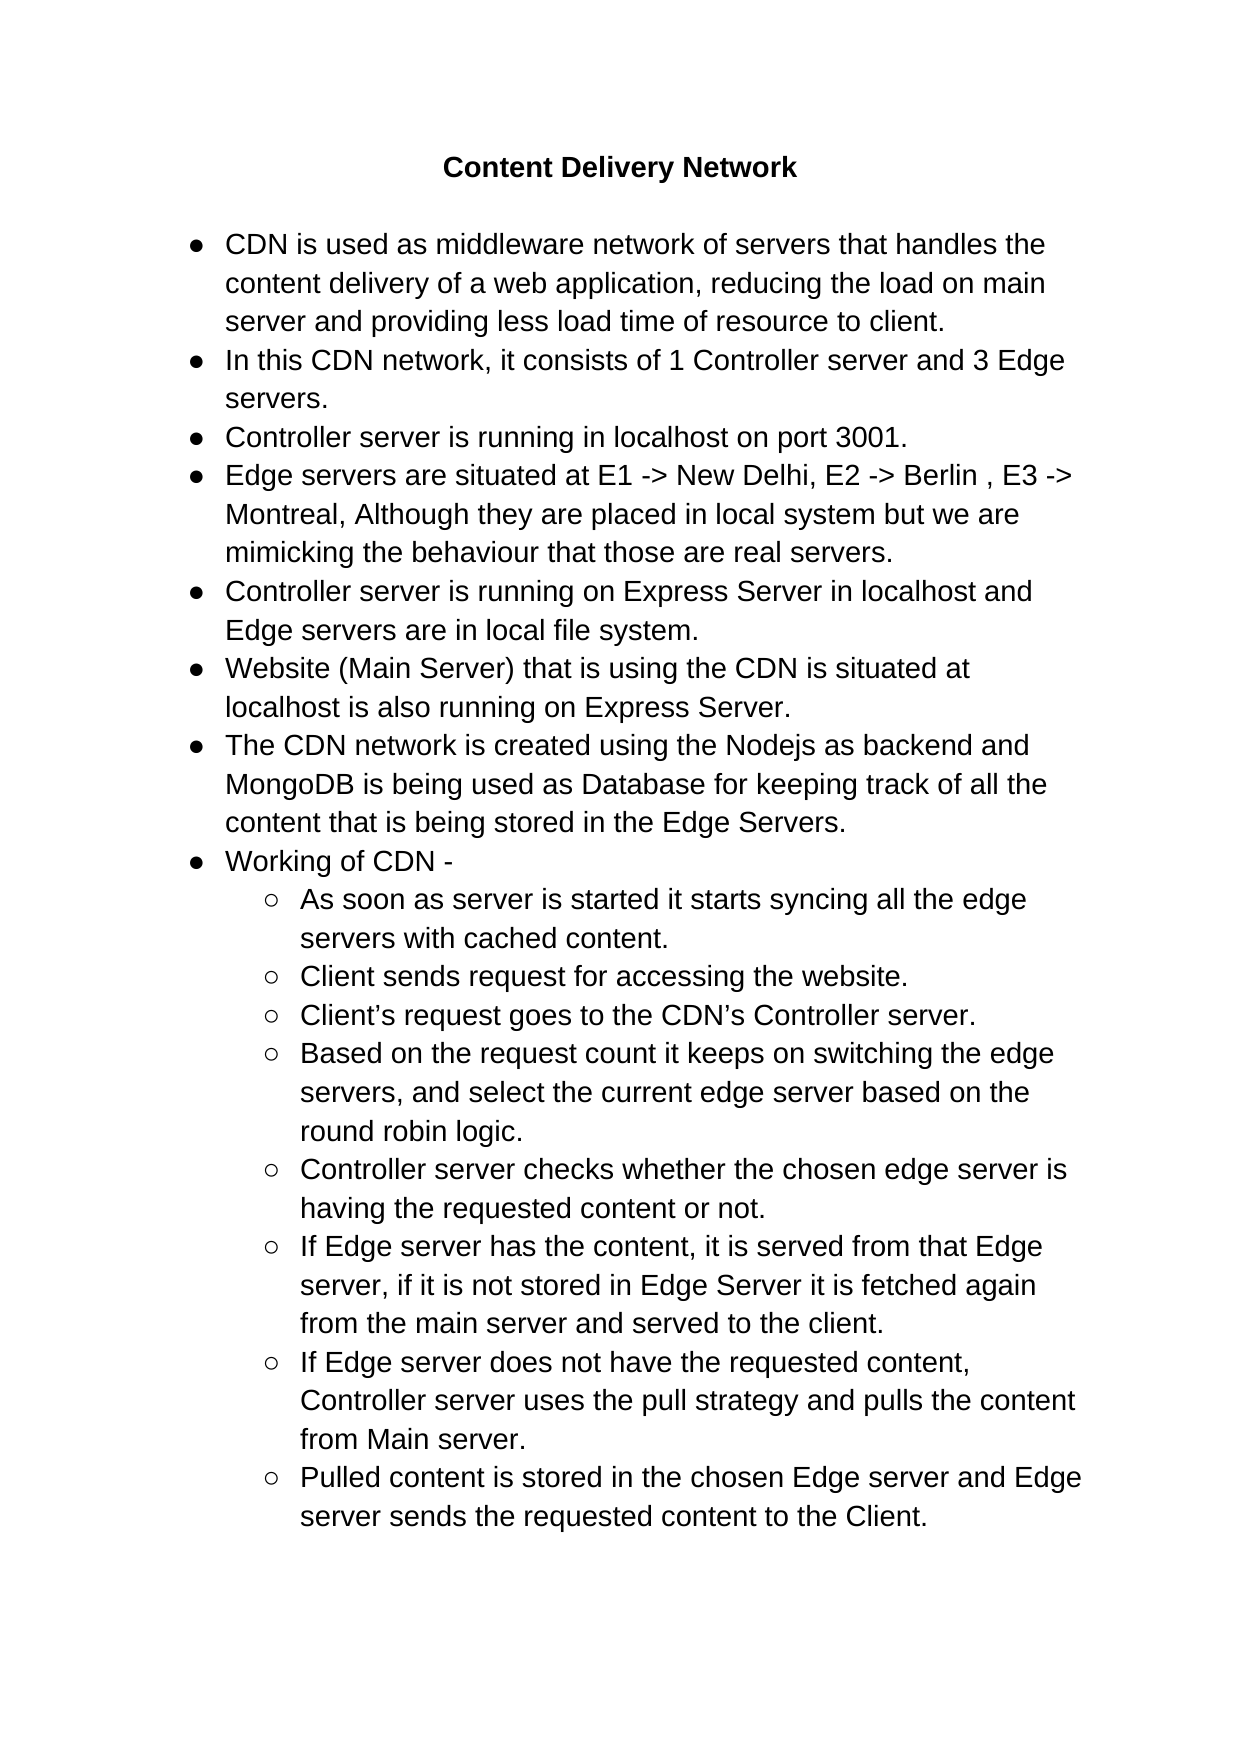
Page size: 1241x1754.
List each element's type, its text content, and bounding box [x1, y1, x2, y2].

list The CDN network is created using the Nodejs as backend and MongoDB is being used as Database for keeping track of all the content that is being stored in the Edge Servers. [187, 728, 1090, 839]
list Website (Main Server) that is using the CDN is situated at localhost is also running on Express Server. [187, 651, 1090, 723]
list As soon as server is started it starts syncing all the edge servers with cached content. [262, 882, 1090, 954]
list Based on the request count it keeps on switching the edge servers, and select the current edge server based on the round robin logic. [262, 1036, 1090, 1147]
list In this CDN network, it consists of 1 Controller server and 3 Edge servers. [187, 343, 1090, 415]
list Client sends request for accessing the website. [262, 959, 1090, 993]
list Working of CDN - [187, 844, 1090, 877]
list Controller server checks whether the chosen edge server is having the requested content or not. [262, 1152, 1090, 1224]
list Controller server is running in localhost on port 3001. [187, 420, 1090, 453]
list Controller server is running on Express Server in localhost and Edge servers are in local file system. [187, 574, 1090, 646]
list If Edge server has the content, it is served from that Edge server, if it is not stored in Edge Server it is fetched again from the main server and served to the client. [262, 1229, 1090, 1340]
list CDN is used as middleware network of servers that handles the content delivery of a web application, reducing the load on main server and providing less load time of resource to client. [187, 227, 1090, 338]
list Client’s request goes to the CDN’s Controller server. [262, 998, 1090, 1031]
list Edge servers are situated at E1 -> New Delhi, E2 -> Berlin , E3 -> Montreal, Although they are placed in local system but we are mimicking the behaviour that those are real servers. [187, 458, 1090, 569]
list If Edge server does not have the requested content, Controller server uses the pull strategy and pulls the content from Main server. [262, 1345, 1090, 1455]
text Content Delivery Network [150, 150, 1090, 183]
list Pulled content is stored in the chosen Edge server and Edge server sends the requested content to the Client. [262, 1460, 1090, 1532]
